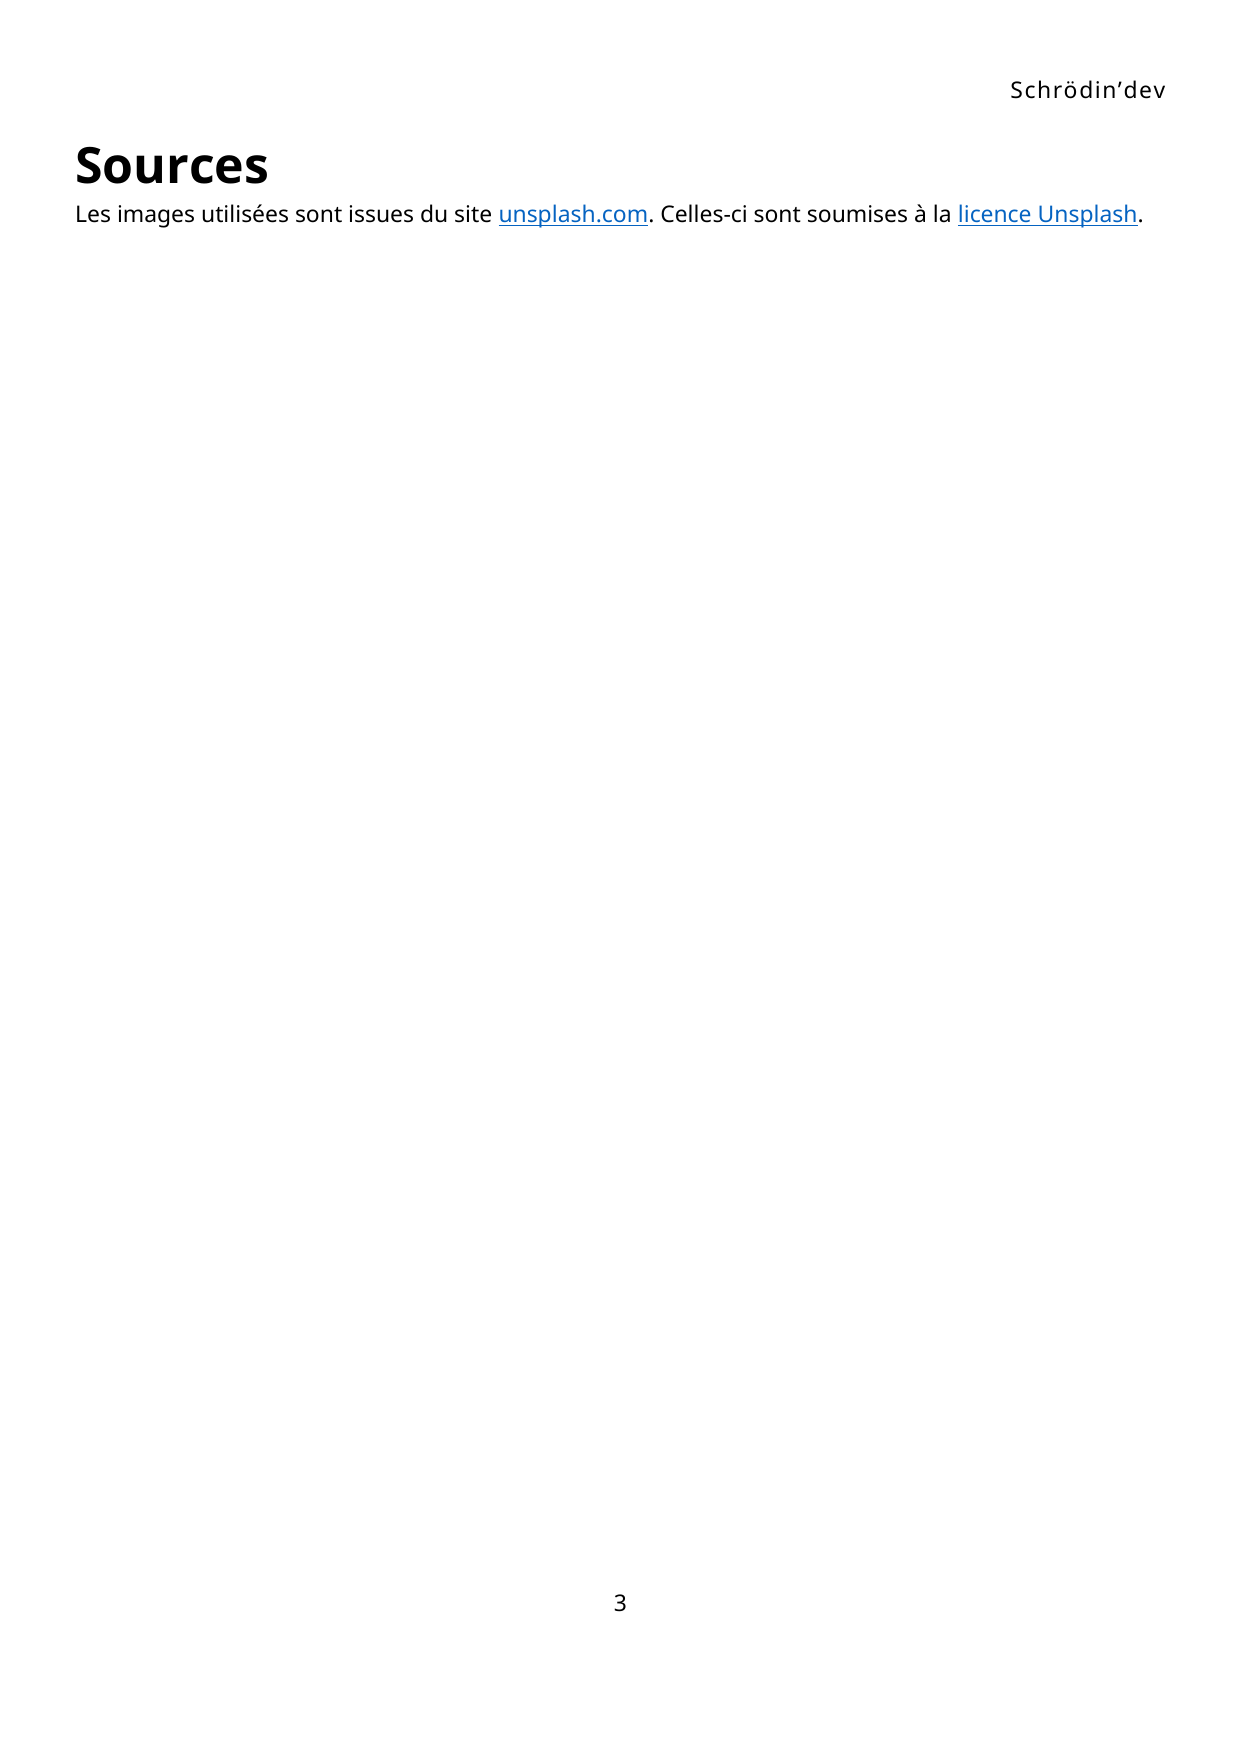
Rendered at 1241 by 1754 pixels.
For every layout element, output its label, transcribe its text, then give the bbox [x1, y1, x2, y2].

text Les images utilisées sont issues du site unsplash.com. Celles-ci sont soumises à la licence Unsplash. [75, 198, 1165, 229]
subtitle Sources [75, 130, 1165, 198]
